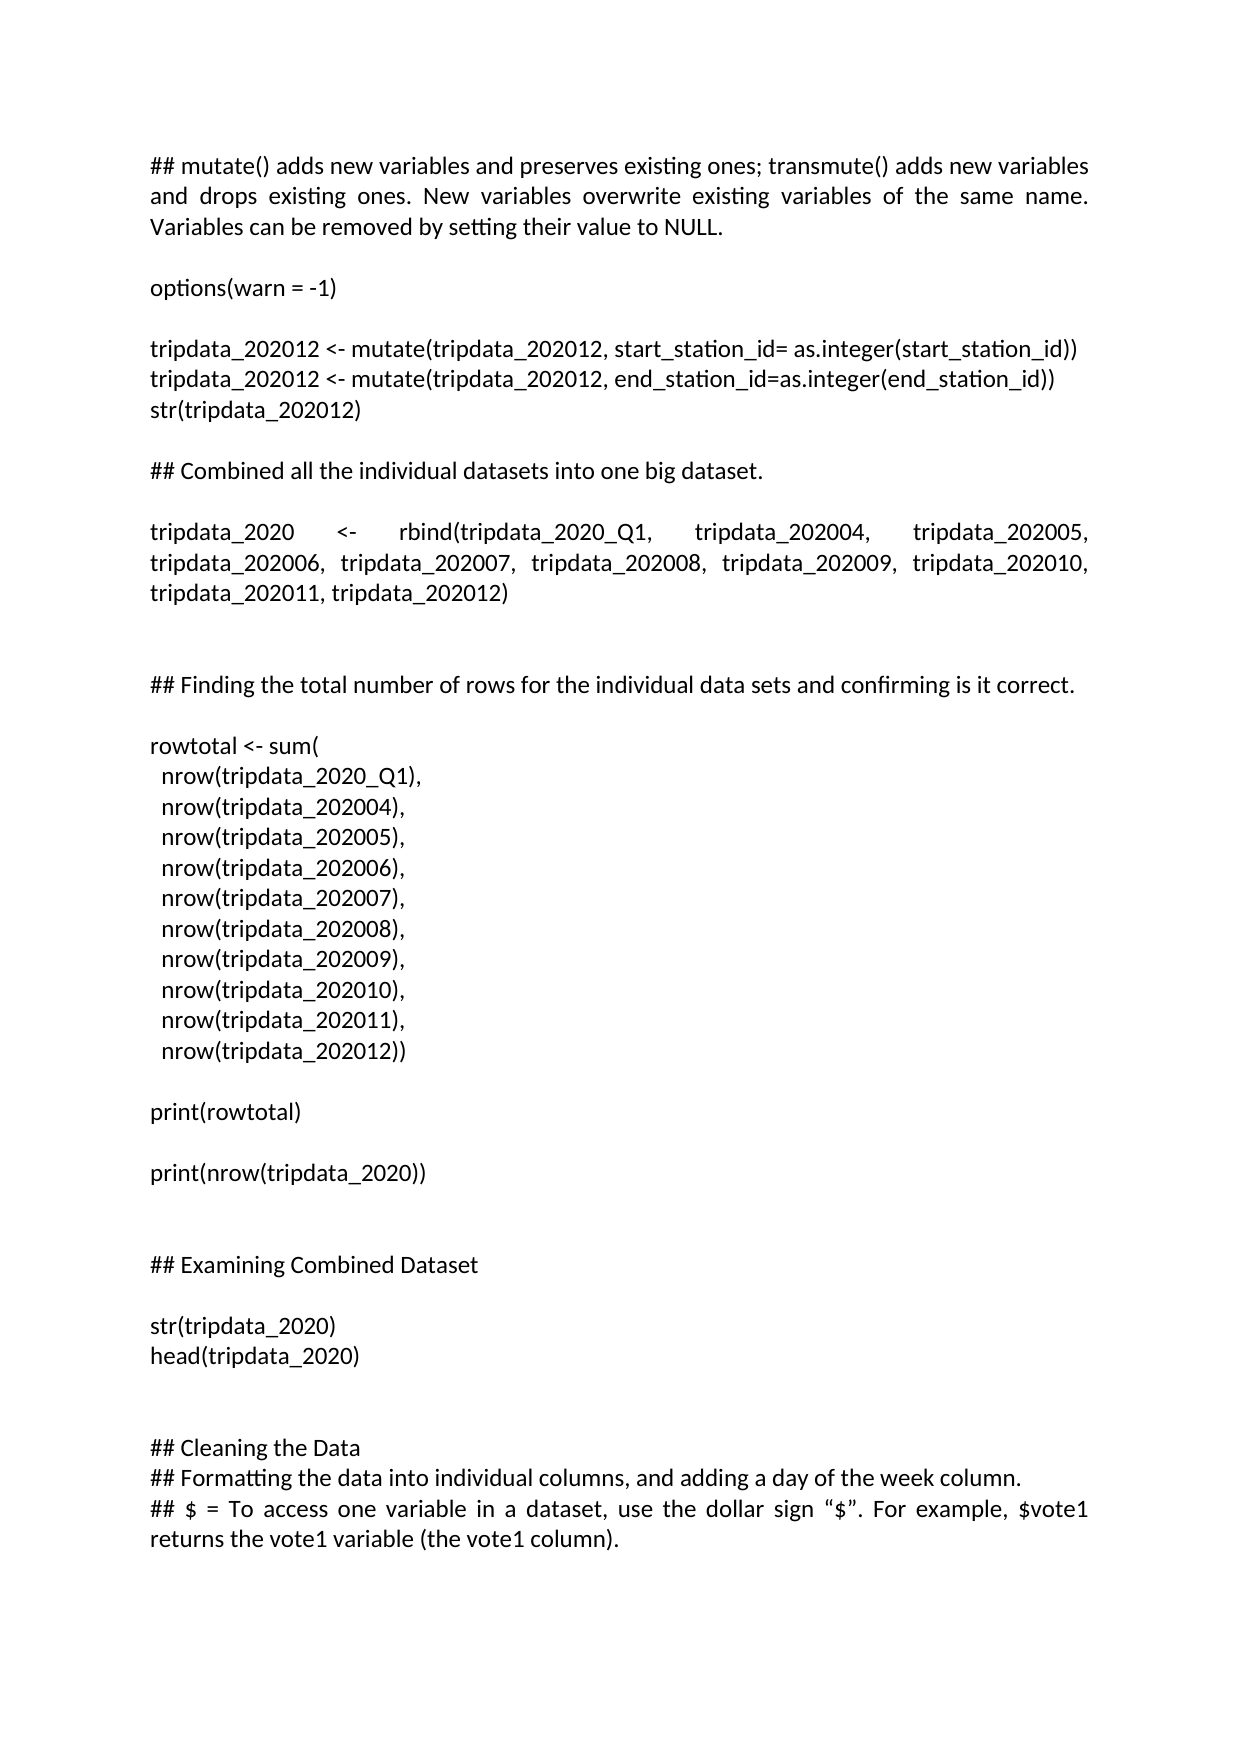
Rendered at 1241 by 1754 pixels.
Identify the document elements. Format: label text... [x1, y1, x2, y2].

text head(tripdata_2020) [150, 1340, 1090, 1371]
text str(tripdata_202012) [150, 394, 1090, 425]
text tripdata_202012 <- mutate(tripdata_202012, end_station_id=as.integer(end_station_id)) [150, 364, 1090, 394]
text ## Finding the total number of rows for the individual data sets and confirming is it correct. [150, 669, 1090, 699]
text print(nrow(tripdata_2020)) [150, 1157, 1090, 1188]
text nrow(tripdata_202010), [150, 974, 1090, 1004]
text nrow(tripdata_202009), [150, 943, 1090, 974]
text tripdata_2020 <- rbind(tripdata_2020_Q1, tripdata_202004, tripdata_202005, tripdata_202006, tripdata_202007, tripdata_202008, tripdata_202009, tripdata_202010, tripdata_202011, tripdata_202012) [150, 516, 1090, 608]
text str(tripdata_2020) [150, 1310, 1090, 1340]
text ## Formatting the data into individual columns, and adding a day of the week column. [150, 1462, 1090, 1493]
text nrow(tripdata_202005), [150, 821, 1090, 852]
text ## Combined all the individual datasets into one big dataset. [150, 455, 1090, 486]
text ## Examining Combined Dataset [150, 1249, 1090, 1279]
text nrow(tripdata_202006), [150, 852, 1090, 882]
text ## $ = To access one variable in a dataset, use the dollar sign “$”. For example, $vote1 returns the vote1 variable (the vote1 column). [150, 1493, 1090, 1554]
text nrow(tripdata_202008), [150, 913, 1090, 943]
text nrow(tripdata_2020_Q1), [150, 760, 1090, 791]
text options(warn = -1) [150, 272, 1090, 303]
text print(rowtotal) [150, 1096, 1090, 1127]
text nrow(tripdata_202011), [150, 1004, 1090, 1035]
text tripdata_202012 <- mutate(tripdata_202012, start_station_id= as.integer(start_station_id)) [150, 333, 1090, 364]
text nrow(tripdata_202004), [150, 791, 1090, 821]
text ## Cleaning the Data [150, 1432, 1090, 1462]
text nrow(tripdata_202012)) [150, 1035, 1090, 1066]
text ## mutate() adds new variables and preserves existing ones; transmute() adds new variables and drops existing ones. New variables overwrite existing variables of the same name. Variables can be removed by setting their value to NULL. [150, 150, 1090, 242]
text nrow(tripdata_202007), [150, 882, 1090, 913]
text rowtotal <- sum( [150, 730, 1090, 760]
